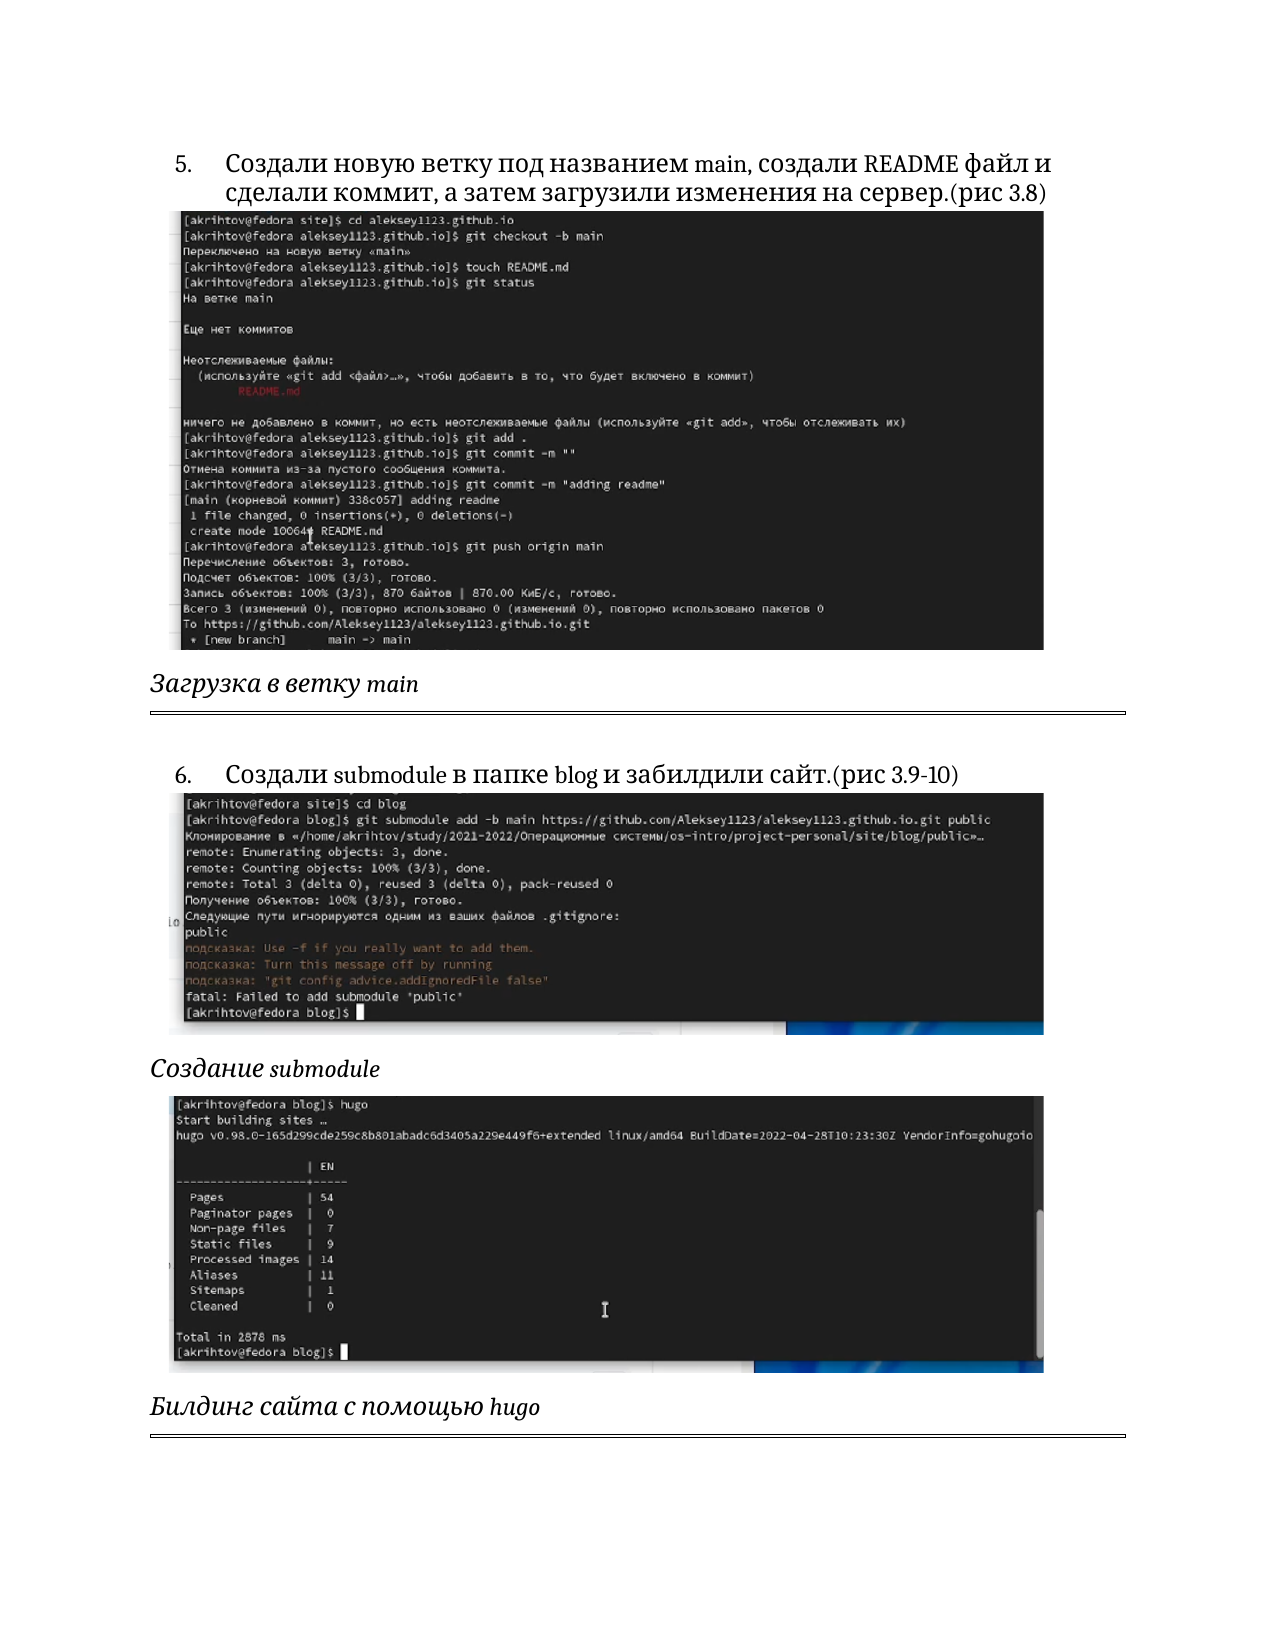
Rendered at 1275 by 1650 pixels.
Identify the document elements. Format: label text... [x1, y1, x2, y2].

list Создали новую ветку под названием main, создали README файл и сделали коммит, а затем загрузили изменения на сервер.(рис 3.8) [175, 150, 1125, 207]
picture [168, 211, 1044, 650]
picture [168, 793, 1044, 1035]
text Создание submodule [150, 1055, 1125, 1084]
text Загрузка в ветку main [150, 670, 1125, 699]
picture [168, 1096, 1044, 1373]
text Билдинг сайта с помощью hugo [150, 1393, 1125, 1422]
list Создали submodule в папке blog и забилдили сайт.(рис 3.9-10) [175, 761, 1125, 789]
